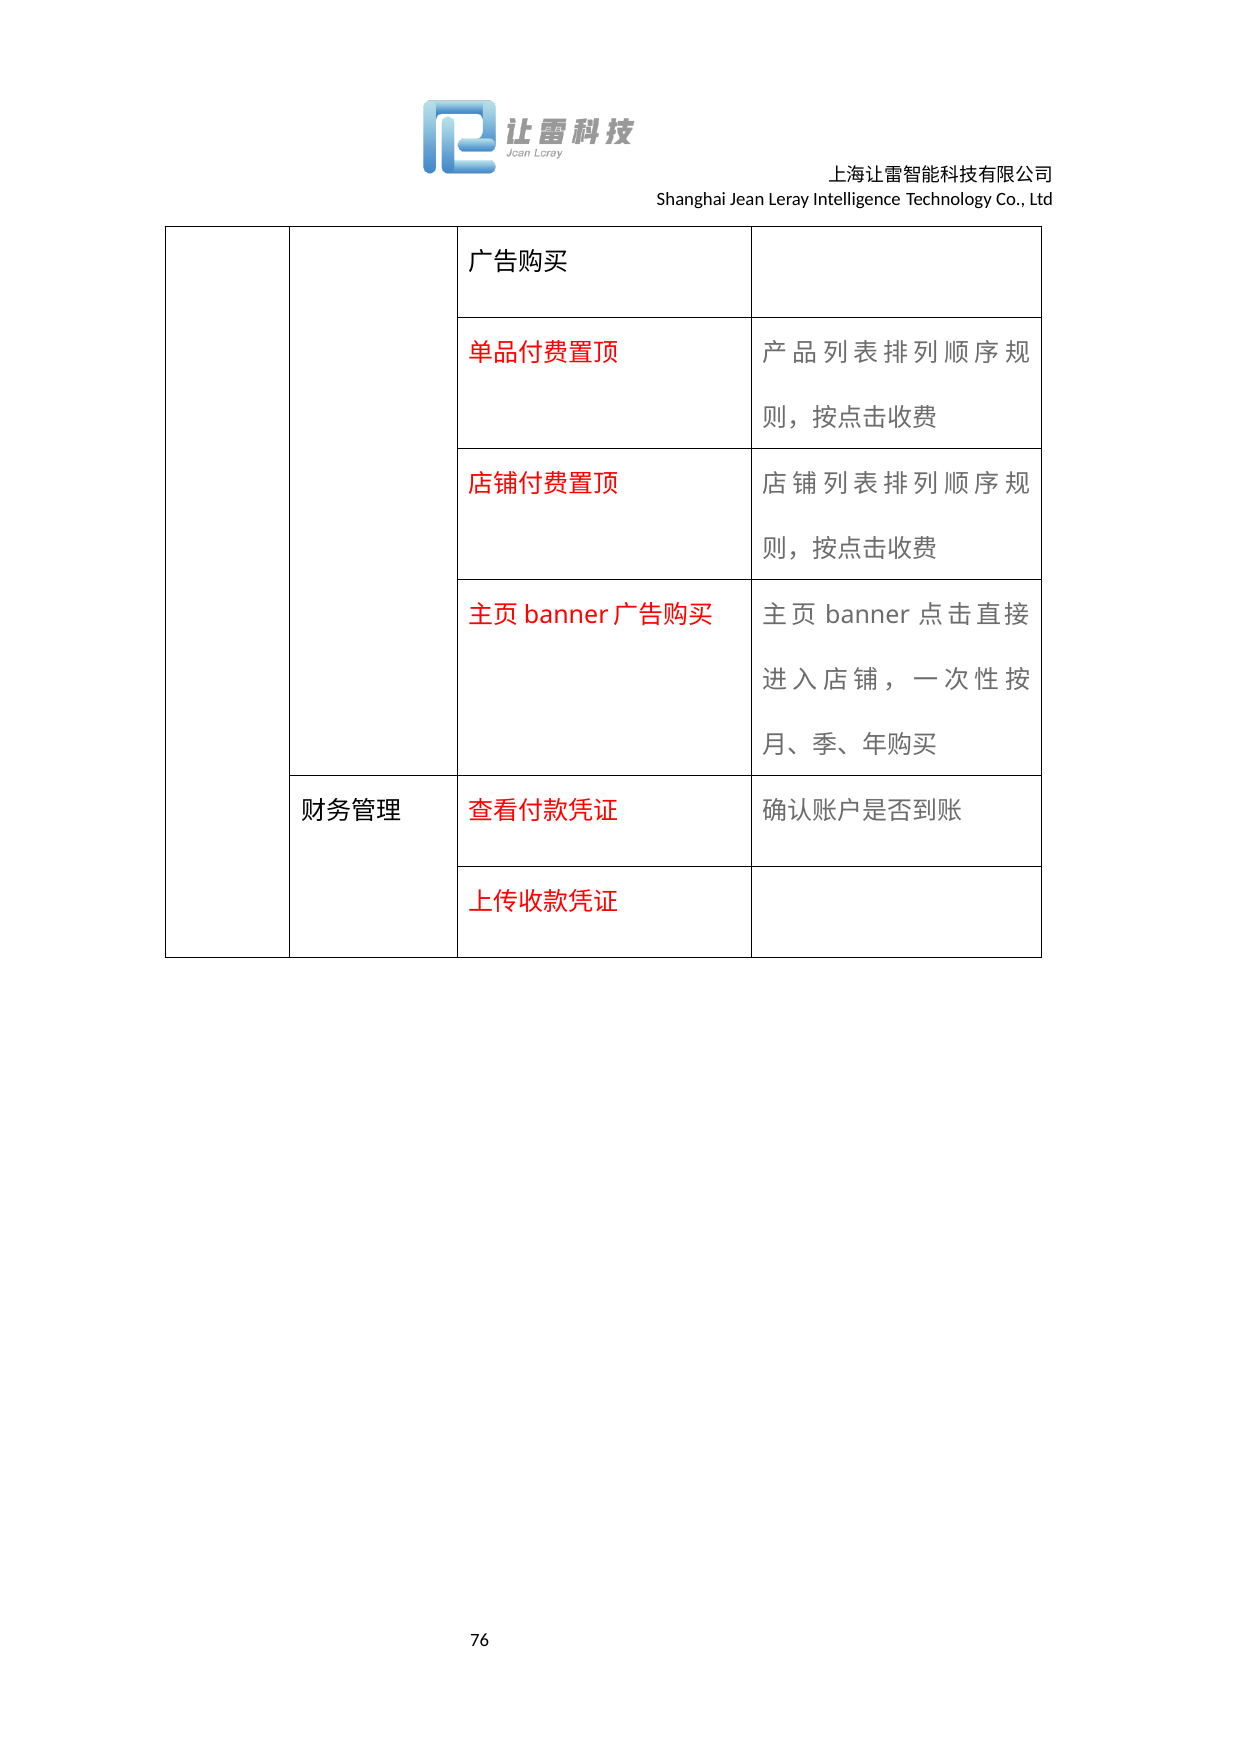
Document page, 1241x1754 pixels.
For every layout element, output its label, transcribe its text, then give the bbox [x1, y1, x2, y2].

table_cell 产品列表排列顺序规则，按点击收费 [752, 318, 1041, 448]
table_cell 财务管理 [290, 776, 457, 957]
table_cell 上传收款凭证 [458, 867, 751, 957]
table_cell [752, 227, 1041, 317]
table_cell 店铺付费置顶 [458, 449, 751, 579]
table_cell 查看付款凭证 [458, 776, 751, 866]
table_cell 店铺列表排列顺序规则，按点击收费 [752, 449, 1041, 579]
table_cell 单品付费置顶 [458, 318, 751, 448]
table_cell 确认账户是否到账 [752, 776, 1041, 866]
table_cell [752, 867, 1041, 957]
table_cell 广告购买 [458, 227, 751, 317]
picture [414, 90, 646, 182]
table_cell 主页banner点击直接进入店铺，一次性按月、季、年购买 [752, 580, 1041, 775]
table_cell 主页banner广告购买 [458, 580, 751, 775]
